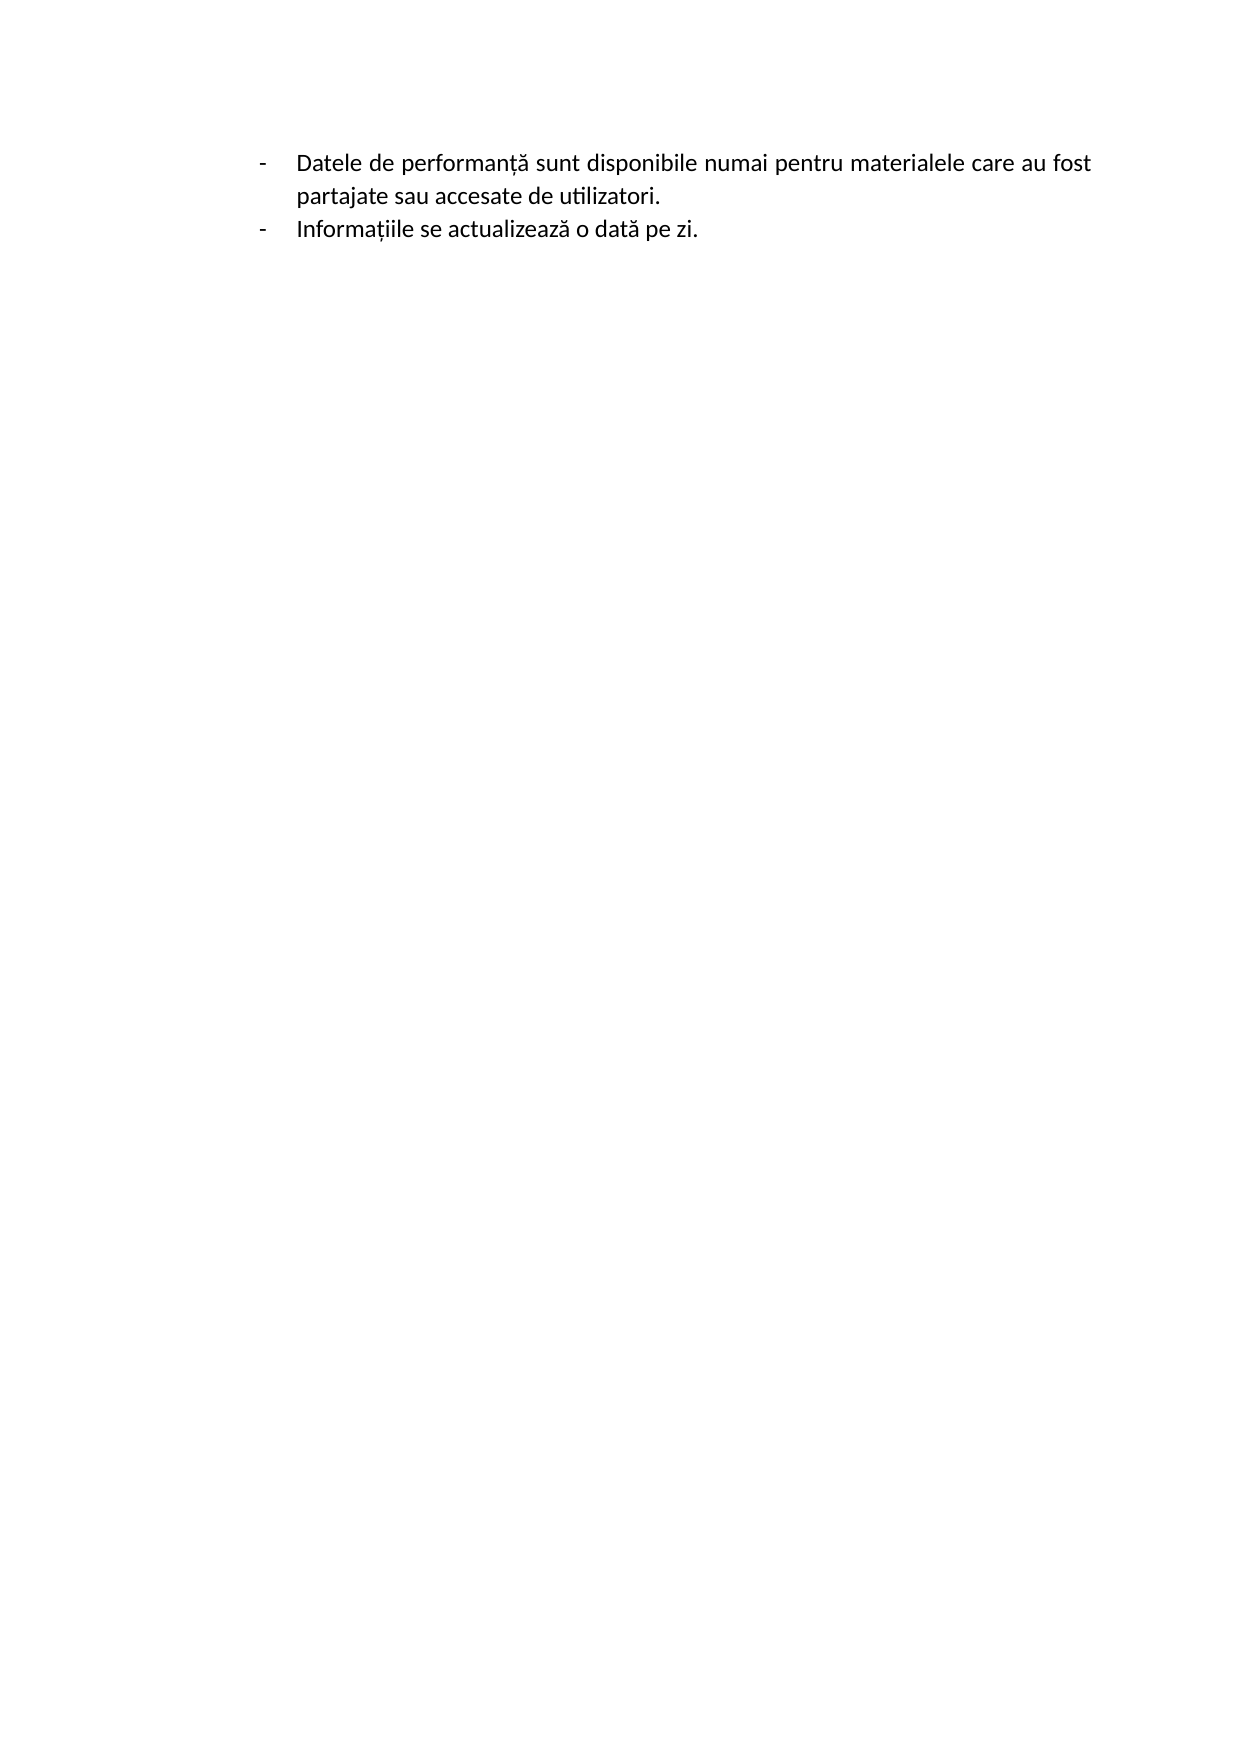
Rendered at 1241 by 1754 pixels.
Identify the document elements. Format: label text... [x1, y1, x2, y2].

list Datele de performanță sunt disponibile numai pentru materialele care au fost partajate sau accesate de utilizatori. [259, 148, 1093, 211]
list Informațiile se actualizează o dată pe zi. [259, 213, 1093, 244]
